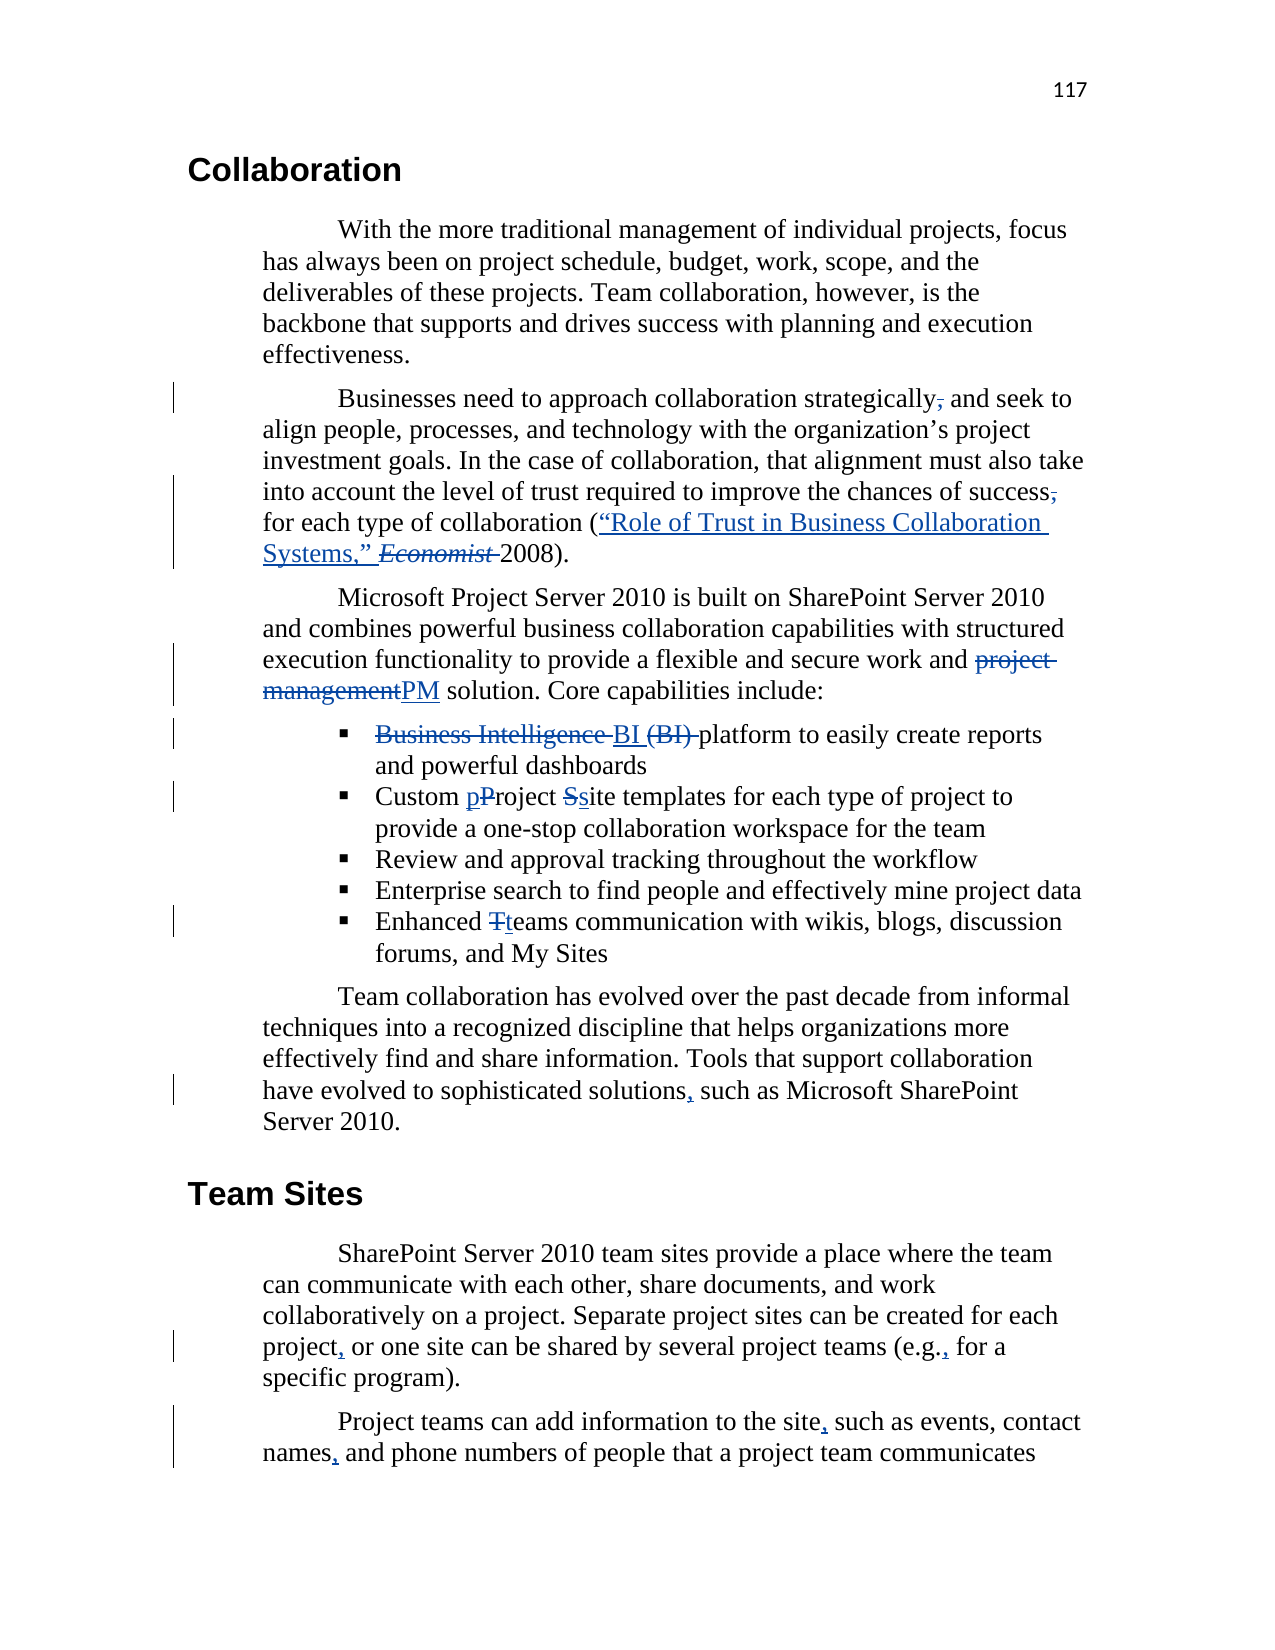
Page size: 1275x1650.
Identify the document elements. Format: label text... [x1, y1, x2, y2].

text Team Sites [187, 1173, 1087, 1212]
list Enterprise search to find people and effectively mine project data [337, 874, 1087, 905]
text Microsoft Project Server 2010 is built on SharePoint Server 2010 and combines powerful business collaboration capabilities with structured execution functionality to provide a flexible and secure work and solution. Core capabilities include: [262, 581, 1087, 706]
list Custom roject ite templates for each type of project to provide a one-stop collaboration workspace for the team [337, 781, 1087, 843]
list platform to easily create reports and powerful dashboards [337, 718, 1087, 781]
text SharePoint Server 2010 team sites provide a place where the team can communicate with each other, share documents, and work collaboratively on a project. Separate project sites can be created for each project or one site can be shared by several project teams (e.g. for a specific program). [262, 1237, 1087, 1393]
text With the more traditional management of individual projects, focus has always been on project schedule, budget, work, scope, and the deliverables of these projects. Team collaboration, however, is the backbone that supports and drives success with planning and execution effectiveness. [262, 213, 1087, 369]
list Review and approval tracking throughout the workflow [337, 843, 1087, 874]
text Team collaboration has evolved over the past decade from informal techniques into a recognized discipline that helps organizations more effectively find and share information. Tools that support collaboration have evolved to sophisticated solutions such as Microsoft SharePoint Server 2010. [262, 980, 1087, 1136]
list Enhanced eams communication with wikis, blogs, discussion forums, and My Sites [337, 905, 1087, 968]
text Collaboration [187, 150, 1087, 188]
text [262, 1405, 1087, 1467]
text Businesses need to approach collaboration strategically and seek to align people, processes, and technology with the organization’s project investment goals. In the case of collaboration, that alignment must also take into account the level of trust required to improve the chances of success for each type of collaboration (2008). [262, 382, 1087, 568]
